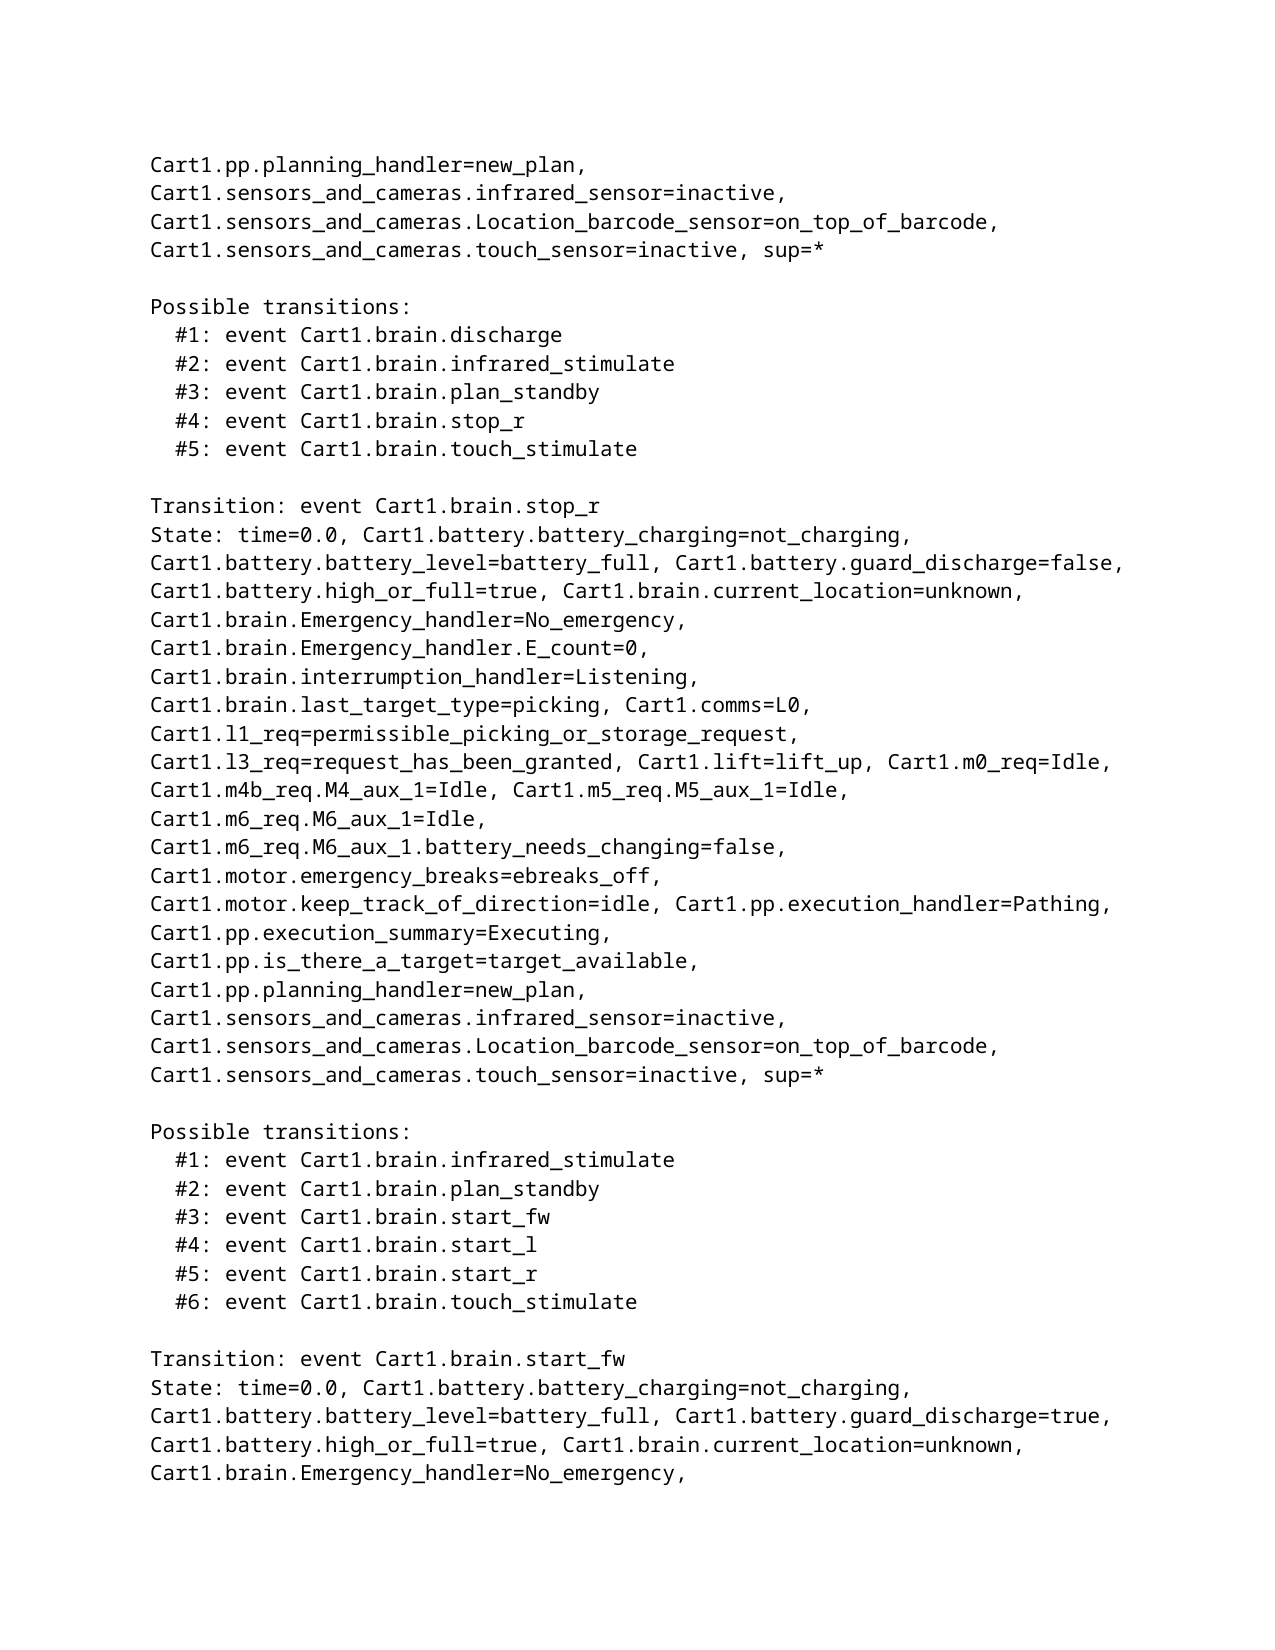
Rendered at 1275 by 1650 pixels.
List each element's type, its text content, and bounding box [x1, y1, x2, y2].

text #4: event Cart1.brain.stop_r [150, 406, 1125, 434]
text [150, 1373, 1125, 1487]
text #5: event Cart1.brain.touch_stimulate [150, 434, 1125, 463]
text Possible transitions: [150, 292, 1125, 321]
text #6: event Cart1.brain.touch_stimulate [150, 1287, 1125, 1316]
text #3: event Cart1.brain.plan_standby [150, 377, 1125, 406]
text State: time=0.0, Cart1.battery.battery_charging=not_charging, Cart1.battery.battery_level=battery_full, Cart1.battery.guard_discharge=false, Cart1.battery.high_or_full=true, Cart1.brain.current_location=unknown, Cart1.brain.Emergency_handler=No_emergency, Cart1.brain.Emergency_handler.E_count=0, Cart1.brain.interrumption_handler=Listening, Cart1.brain.last_target_type=picking, Cart1.comms=L0, Cart1.l1_req=permissible_picking_or_storage_request, Cart1.l3_req=request_has_been_granted, Cart1.lift=lift_up, Cart1.m0_req=Idle, Cart1.m4b_req.M4_aux_1=Idle, Cart1.m5_req.M5_aux_1=Idle, Cart1.m6_req.M6_aux_1=Idle, Cart1.m6_req.M6_aux_1.battery_needs_changing=false, Cart1.motor.emergency_breaks=ebreaks_off, Cart1.motor.keep_track_of_direction=idle, Cart1.pp.execution_handler=Pathing, Cart1.pp.execution_summary=Executing, Cart1.pp.is_there_a_target=target_available, Cart1.pp.planning_handler=new_plan, Cart1.sensors_and_cameras.infrared_sensor=inactive, Cart1.sensors_and_cameras.Location_barcode_sensor=on_top_of_barcode, Cart1.sensors_and_cameras.touch_sensor=inactive, sup=* [150, 520, 1125, 1088]
text #4: event Cart1.brain.start_l [150, 1231, 1125, 1259]
text #1: event Cart1.brain.discharge [150, 321, 1125, 349]
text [150, 150, 1125, 264]
text Transition: event Cart1.brain.start_fw [150, 1344, 1125, 1373]
text #5: event Cart1.brain.start_r [150, 1259, 1125, 1287]
text #2: event Cart1.brain.plan_standby [150, 1174, 1125, 1202]
text Transition: event Cart1.brain.stop_r [150, 491, 1125, 520]
text #2: event Cart1.brain.infrared_stimulate [150, 349, 1125, 377]
text #3: event Cart1.brain.start_fw [150, 1202, 1125, 1231]
text #1: event Cart1.brain.infrared_stimulate [150, 1145, 1125, 1174]
text Possible transitions: [150, 1117, 1125, 1145]
